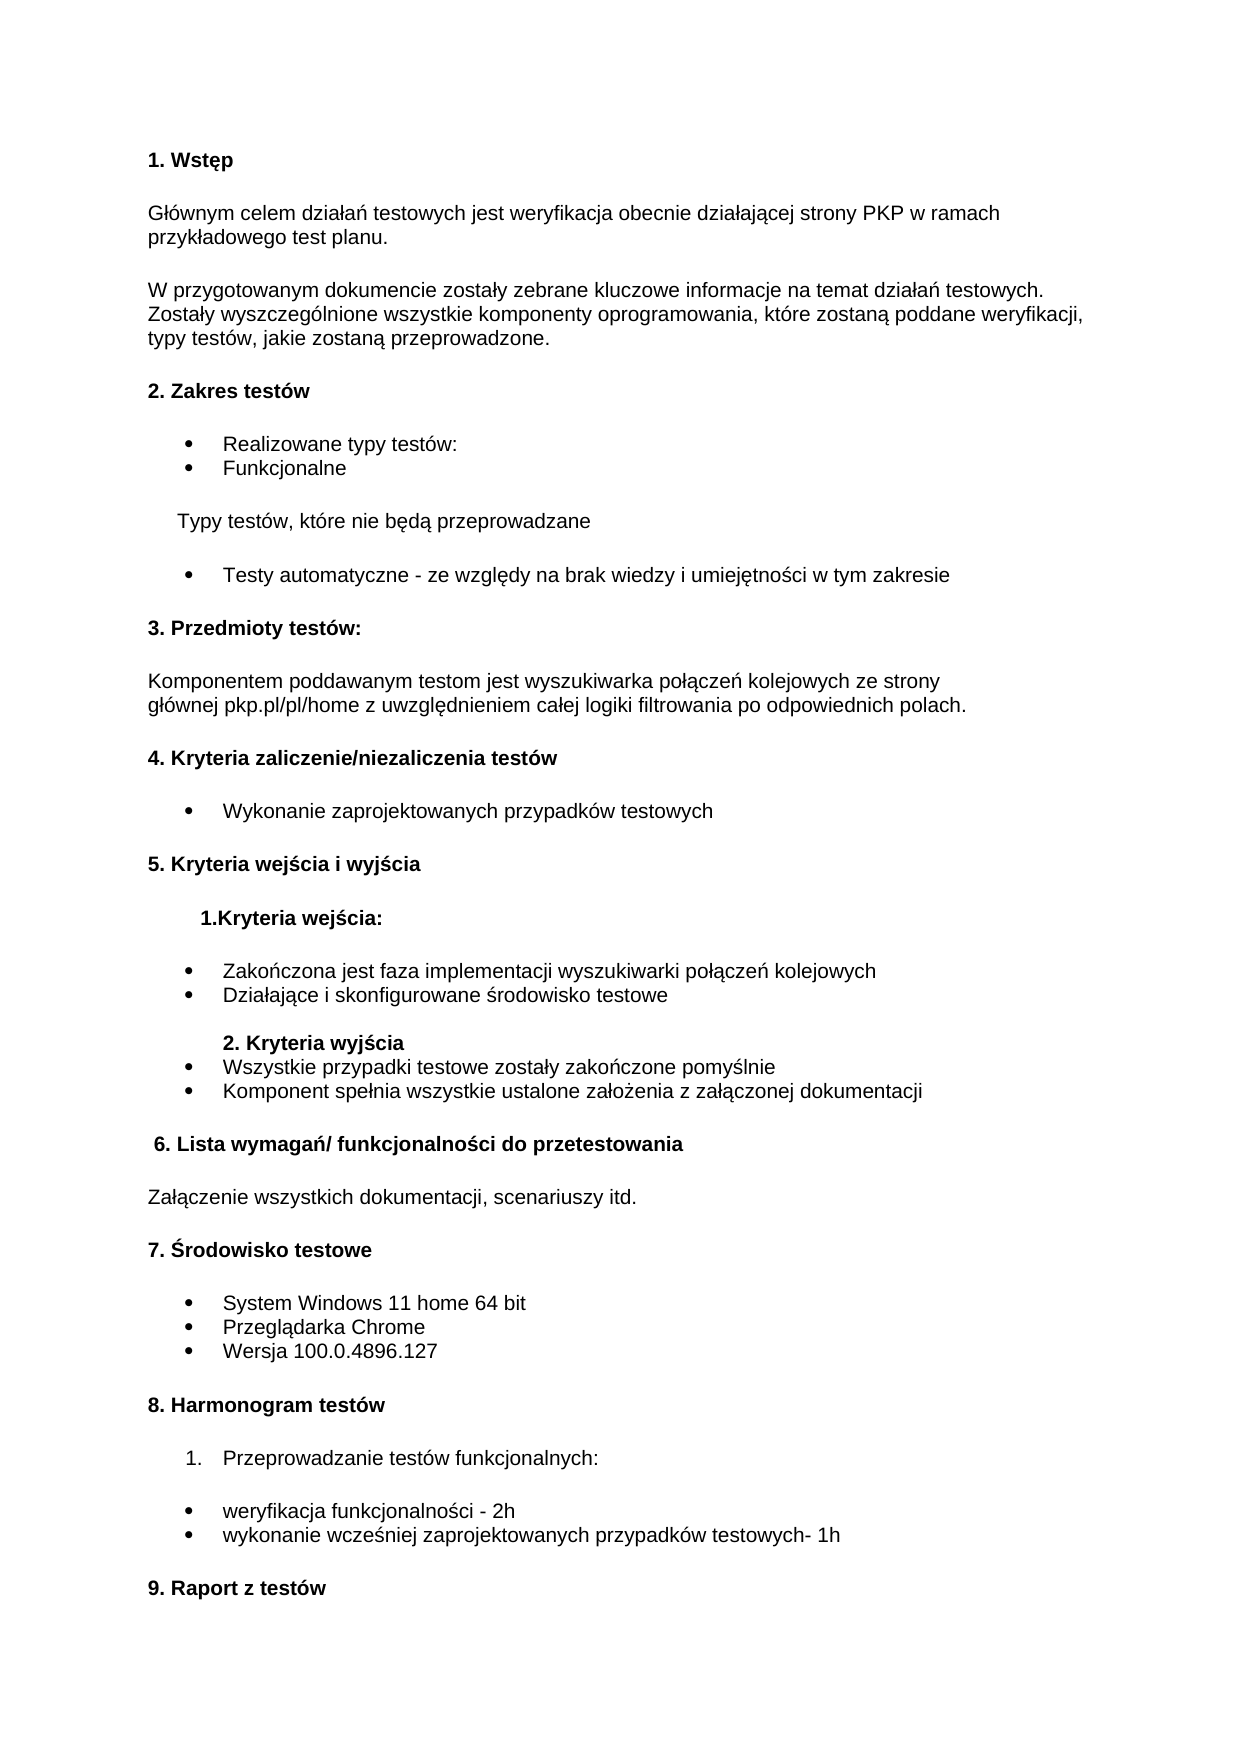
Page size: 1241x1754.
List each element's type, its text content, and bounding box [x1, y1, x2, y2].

text 2. Zakres testów [148, 379, 1093, 403]
list Zakończona jest faza implementacji wyszukiwarki połączeń kolejowych [185, 958, 1093, 982]
text 8. Harmonogram testów [148, 1392, 1093, 1416]
text 3. Przedmioty testów: [148, 616, 1093, 639]
text 9. Raport z testów [148, 1576, 1093, 1600]
list Testy automatyczne - ze względy na brak wiedzy i umiejętności w tym zakresie [185, 562, 1093, 586]
list System Windows 11 home 64 bit [185, 1291, 1093, 1315]
list Wykonanie zaprojektowanych przypadków testowych [185, 799, 1093, 823]
text 4. Kryteria zaliczenie/niezaliczenia testów [148, 746, 1093, 770]
list Realizowane typy testów: [185, 432, 1093, 456]
text 1.Kryteria wejścia: [148, 905, 1093, 929]
text W przygotowanym dokumencie zostały zebrane kluczowe informacje na temat działań testowych. Zostały wyszczególnione wszystkie komponenty oprogramowania, które zostaną poddane weryfikacji, typy testów, jakie zostaną przeprowadzone. [148, 278, 1093, 350]
list ​​​​​​​Wszystkie przypadki testowe zostały zakończone pomyślnie [185, 1054, 1093, 1078]
text 6. Lista wymagań/ funkcjonalności do przetestowania [148, 1132, 1093, 1156]
list Przeglądarka Chrome [185, 1315, 1093, 1339]
list Działające i skonfigurowane środowisko testowe 2. Kryteria wyjścia [185, 982, 1093, 1054]
list weryfikacja funkcjonalności - 2h [185, 1499, 1093, 1523]
text 7. Środowisko testowe [148, 1238, 1093, 1262]
text Komponentem poddawanym testom jest wyszukiwarka połączeń kolejowych ze strony głównej pkp.pl/pl/home z uwzględnieniem całej logiki filtrowania po odpowiednich polach. [148, 669, 1093, 717]
list Przeprowadzanie testów funkcjonalnych: [185, 1446, 1093, 1469]
list Komponent spełnia wszystkie ustalone założenia z załączonej dokumentacji [185, 1078, 1093, 1103]
list wykonanie wcześniej zaprojektowanych przypadków testowych- 1h [185, 1523, 1093, 1547]
text Typy testów, które nie będą przeprowadzane [148, 509, 1093, 533]
list Funkcjonalne [185, 456, 1093, 480]
text 1. Wstęp [148, 148, 1093, 172]
list Wersja 100.0.4896.127 [185, 1339, 1093, 1363]
text Głównym celem działań testowych jest weryfikacja obecnie działającej strony PKP w ramach przykładowego test planu. [148, 201, 1093, 249]
text Załączenie wszystkich dokumentacji, scenariuszy itd. [148, 1185, 1093, 1209]
text 5. Kryteria wejścia i wyjścia [148, 852, 1093, 876]
